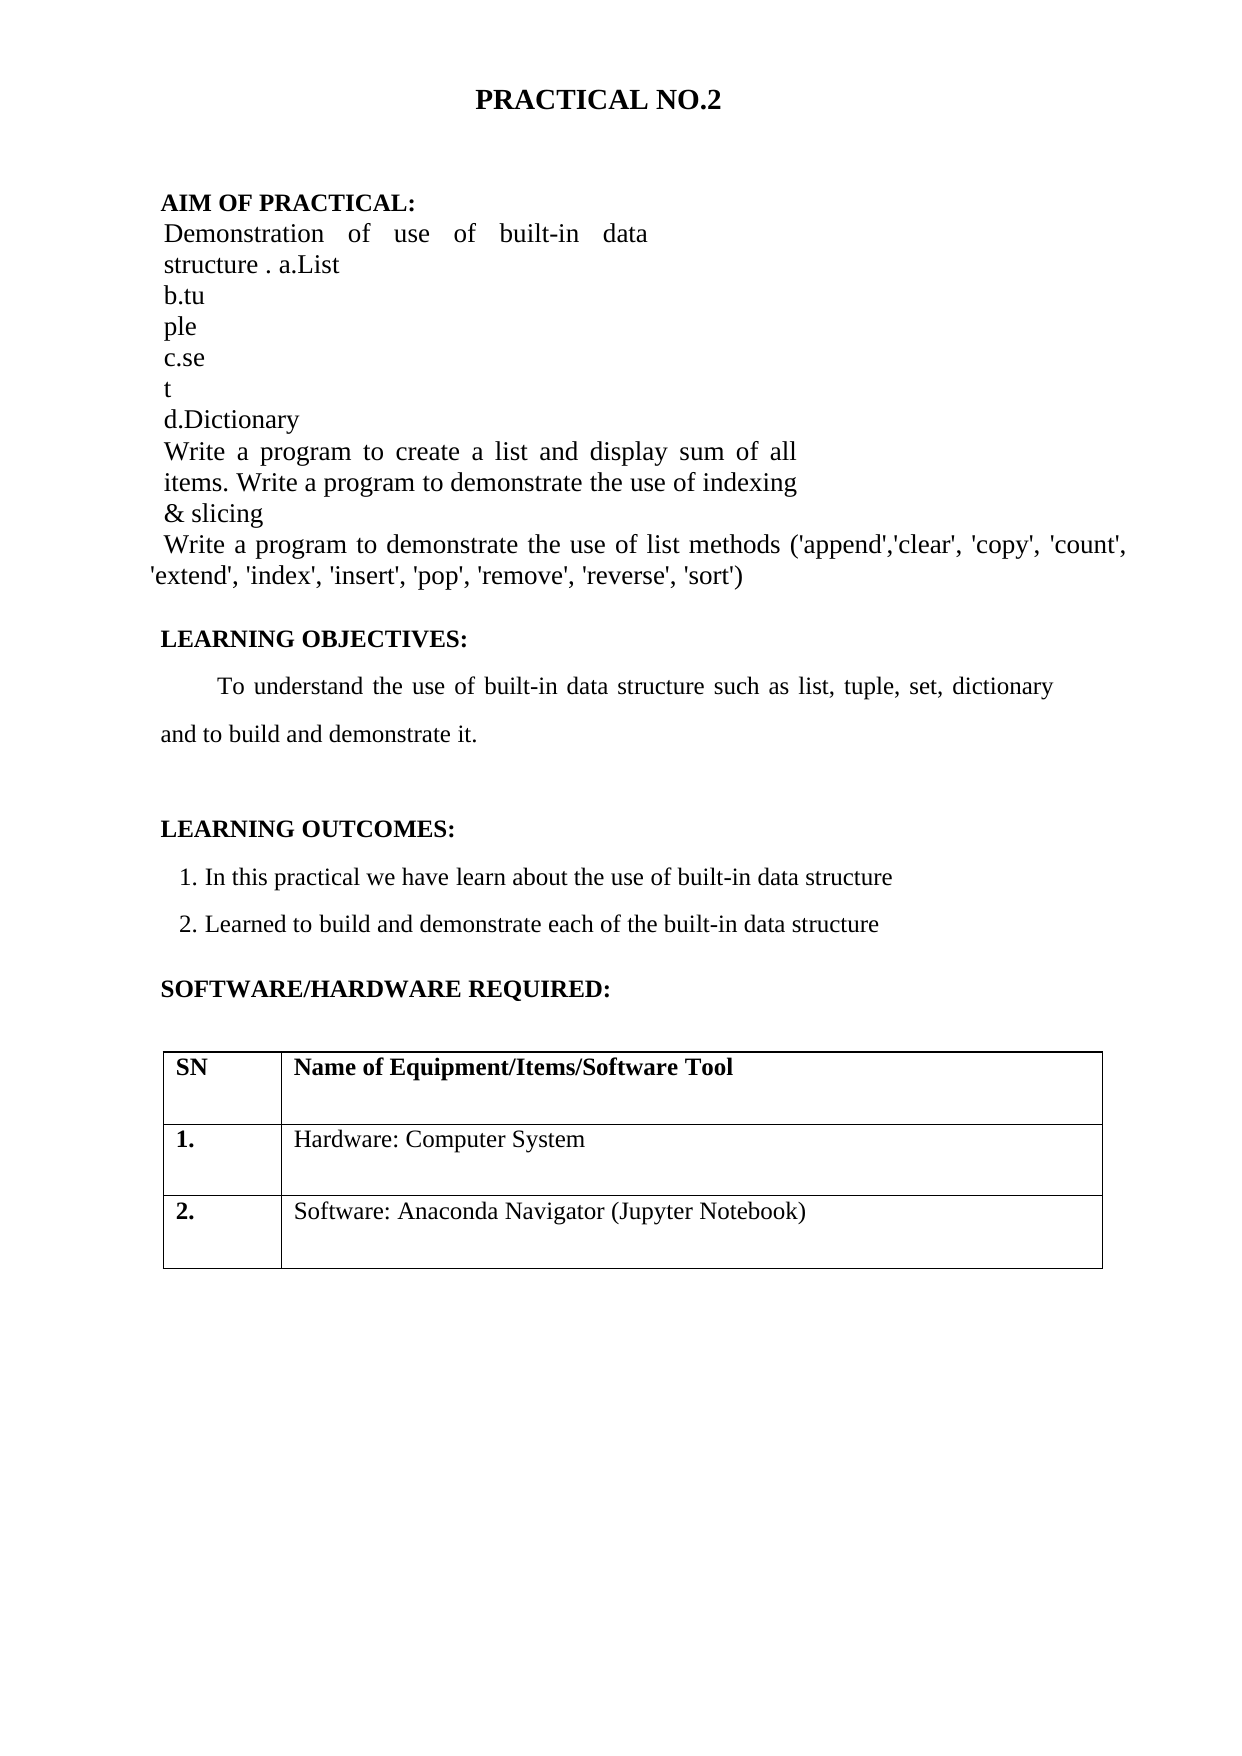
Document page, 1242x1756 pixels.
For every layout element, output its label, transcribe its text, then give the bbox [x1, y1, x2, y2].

text Demonstration of use of built-in data structure . a.List [163, 217, 648, 279]
list In this practical we have learn about the use of built-in data structure [179, 862, 1167, 891]
text d.Dictionary [163, 404, 1167, 435]
table_cell 1. [164, 1125, 281, 1195]
table_cell 2. [164, 1196, 281, 1268]
text PRACTICAL NO.2 [475, 82, 756, 116]
text To understand the use of built-in data structure such as list, tuple, set, dictionary and to build and demonstrate it. [160, 671, 1055, 747]
list Learned to build and demonstrate each of the built-in data structure [179, 909, 1167, 938]
table_header SN [164, 1053, 281, 1124]
text Write a program to demonstrate the use of list methods ('append','clear', 'copy', 'count', 'extend', 'index', 'insert', 'pop', 'remove', 'reverse', 'sort') [150, 528, 1127, 591]
text b.tuple c.set [163, 279, 207, 404]
table_cell Software: Anaconda Navigator (Jupyter Notebook) [282, 1196, 1102, 1268]
table_header Name of Equipment/Items/Software Tool [282, 1053, 1102, 1124]
table_cell Hardware: Computer System [282, 1125, 1102, 1195]
subtitle SOFTWARE/HARDWARE REQUIRED: [160, 974, 1167, 1003]
subtitle LEARNING OUTCOMES: [160, 814, 1167, 843]
subtitle LEARNING OBJECTIVES: [160, 624, 1167, 653]
text Write a program to create a list and display sum of all items. Write a program to demonstrate the use of indexing & slicing [163, 435, 797, 528]
text AIM OF PRACTICAL: [160, 188, 1167, 217]
